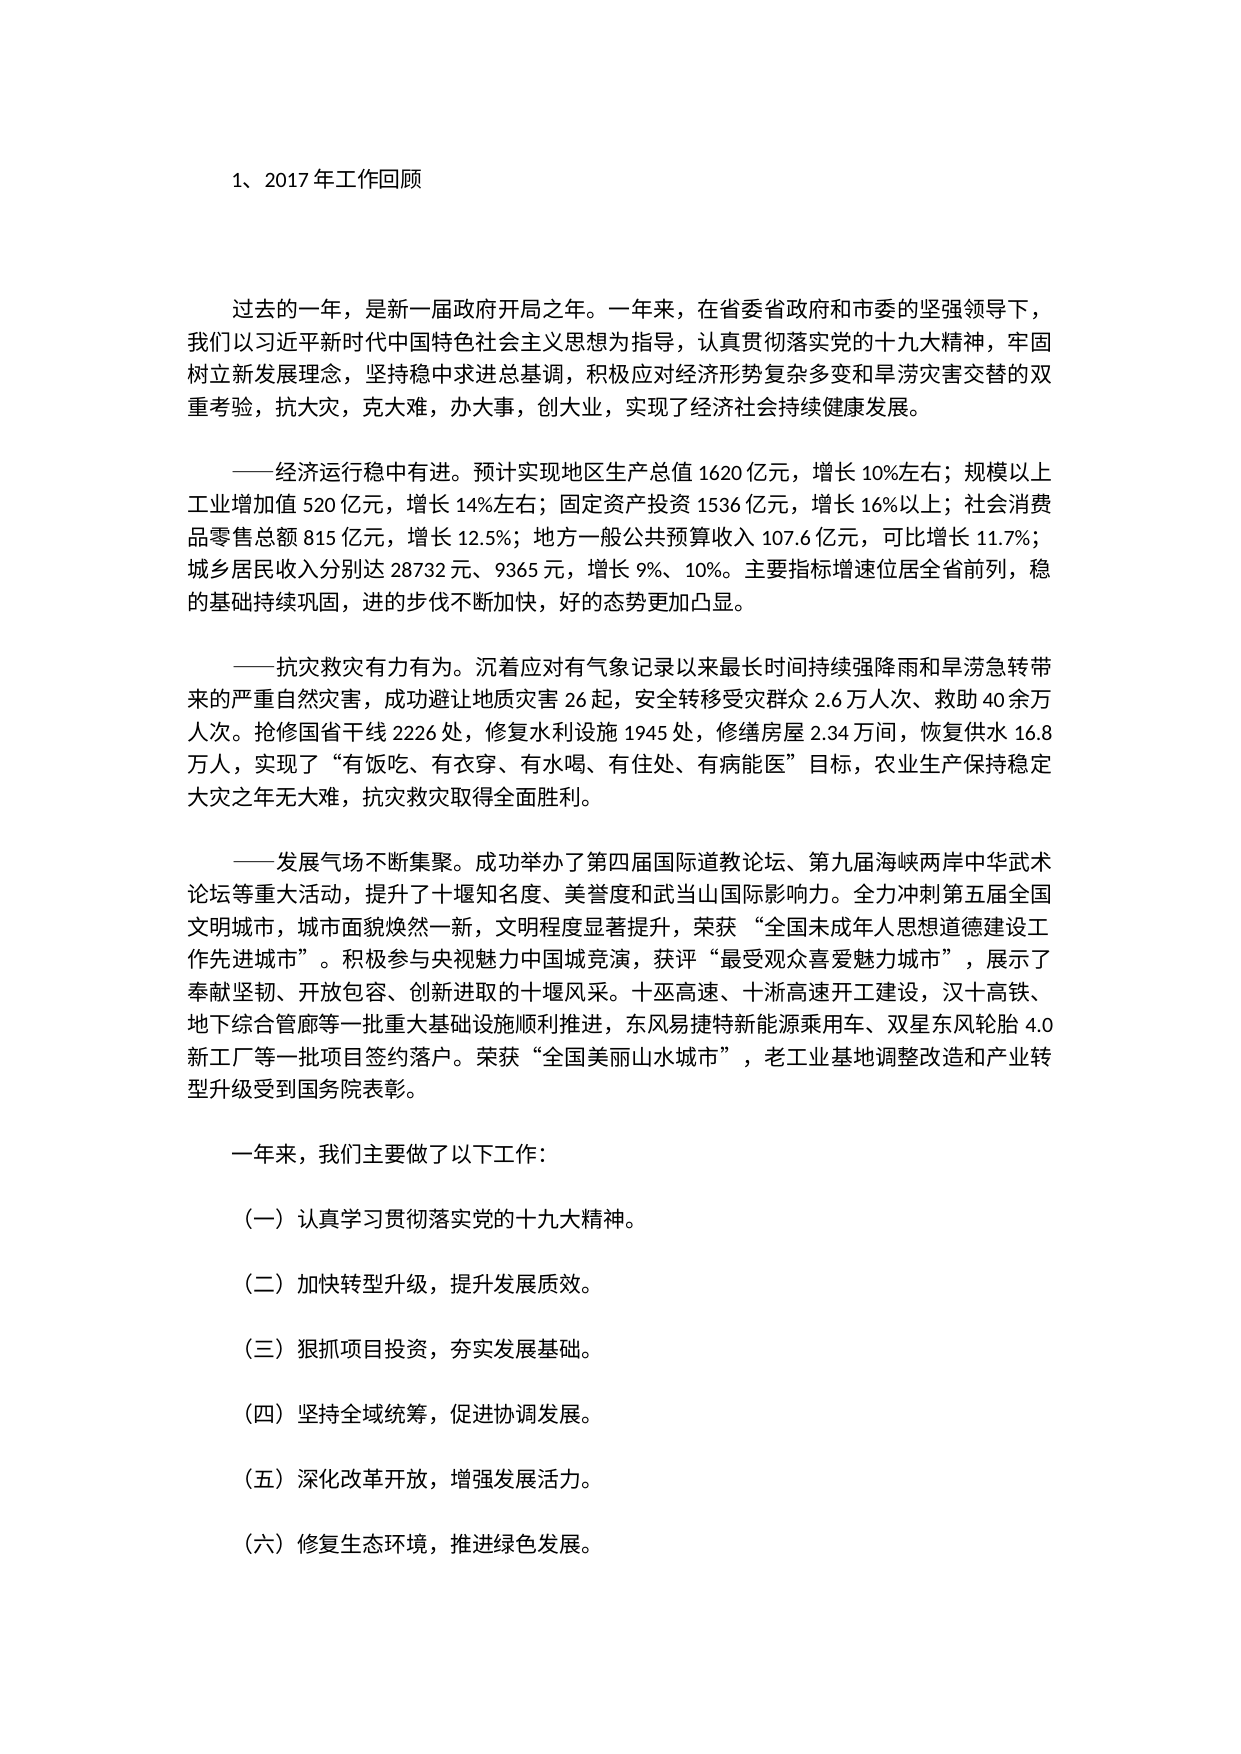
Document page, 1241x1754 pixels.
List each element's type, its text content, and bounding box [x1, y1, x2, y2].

text 过去的一年，是新一届政府开局之年。一年来，在省委省政府和市委的坚强领导下，我们以习近平新时代中国特色社会主义思想为指导，认真贯彻落实党的十九大精神，牢固树立新发展理念，坚持稳中求进总基调，积极应对经济形势复杂多变和旱涝灾害交替的双重考验，抗大灾，克大难，办大事，创大业，实现了经济社会持续健康发展。 [187, 292, 1053, 422]
text （二）加快转型升级，提升发展质效。 [187, 1267, 1053, 1299]
text （三）狠抓项目投资，夯实发展基础。 [187, 1332, 1053, 1364]
text ——抗灾救灾有力有为。沉着应对有气象记录以来最长时间持续强降雨和旱涝急转带来的严重自然灾害，成功避让地质灾害26起，安全转移受灾群众2.6万人次、救助40余万人次。抢修国省干线2226处，修复水利设施1945处，修缮房屋2.34万间，恢复供水16.8万人，实现了“有饭吃、有衣穿、有水喝、有住处、有病能医”目标，农业生产保持稳定，大灾之年无大难，抗灾救灾取得全面胜利。 [187, 649, 1053, 812]
text （四）坚持全域统筹，促进协调发展。 [187, 1397, 1053, 1429]
text ——经济运行稳中有进。预计实现地区生产总值1620亿元，增长10%左右；规模以上工业增加值520亿元，增长14%左右；固定资产投资1536亿元，增长16%以上；社会消费品零售总额815亿元，增长12.5%；地方一般公共预算收入107.6亿元，可比增长11.7%；城乡居民收入分别达28732元、9365元，增长9%、10%。主要指标增速位居全省前列，稳的基础持续巩固，进的步伐不断加快，好的态势更加凸显。 [187, 454, 1053, 617]
text 1、2017年工作回顾 [187, 162, 1053, 194]
text 一年来，我们主要做了以下工作： [187, 1137, 1053, 1169]
text （一）认真学习贯彻落实党的十九大精神。 [187, 1202, 1053, 1234]
text ——发展气场不断集聚。成功举办了第四届国际道教论坛、第九届海峡两岸中华武术论坛等重大活动，提升了十堰知名度、美誉度和武当山国际影响力。全力冲刺第五届全国文明城市，城市面貌焕然一新，文明程度显著提升，荣获 “全国未成年人思想道德建设工作先进城市”。积极参与央视魅力中国城竞演，获评“最受观众喜爱魅力城市”，展示了奉献坚韧、开放包容、创新进取的十堰风采。十巫高速、十淅高速开工建设，汉十高铁、地下综合管廊等一批重大基础设施顺利推进，东风易捷特新能源乘用车、双星东风轮胎4.0新工厂等一批项目签约落户。荣获“全国美丽山水城市”，老工业基地调整改造和产业转型升级受到国务院表彰。 [187, 844, 1053, 1104]
text （六）修复生态环境，推进绿色发展。 [187, 1527, 1053, 1559]
text （五）深化改革开放，增强发展活力。 [187, 1462, 1053, 1494]
